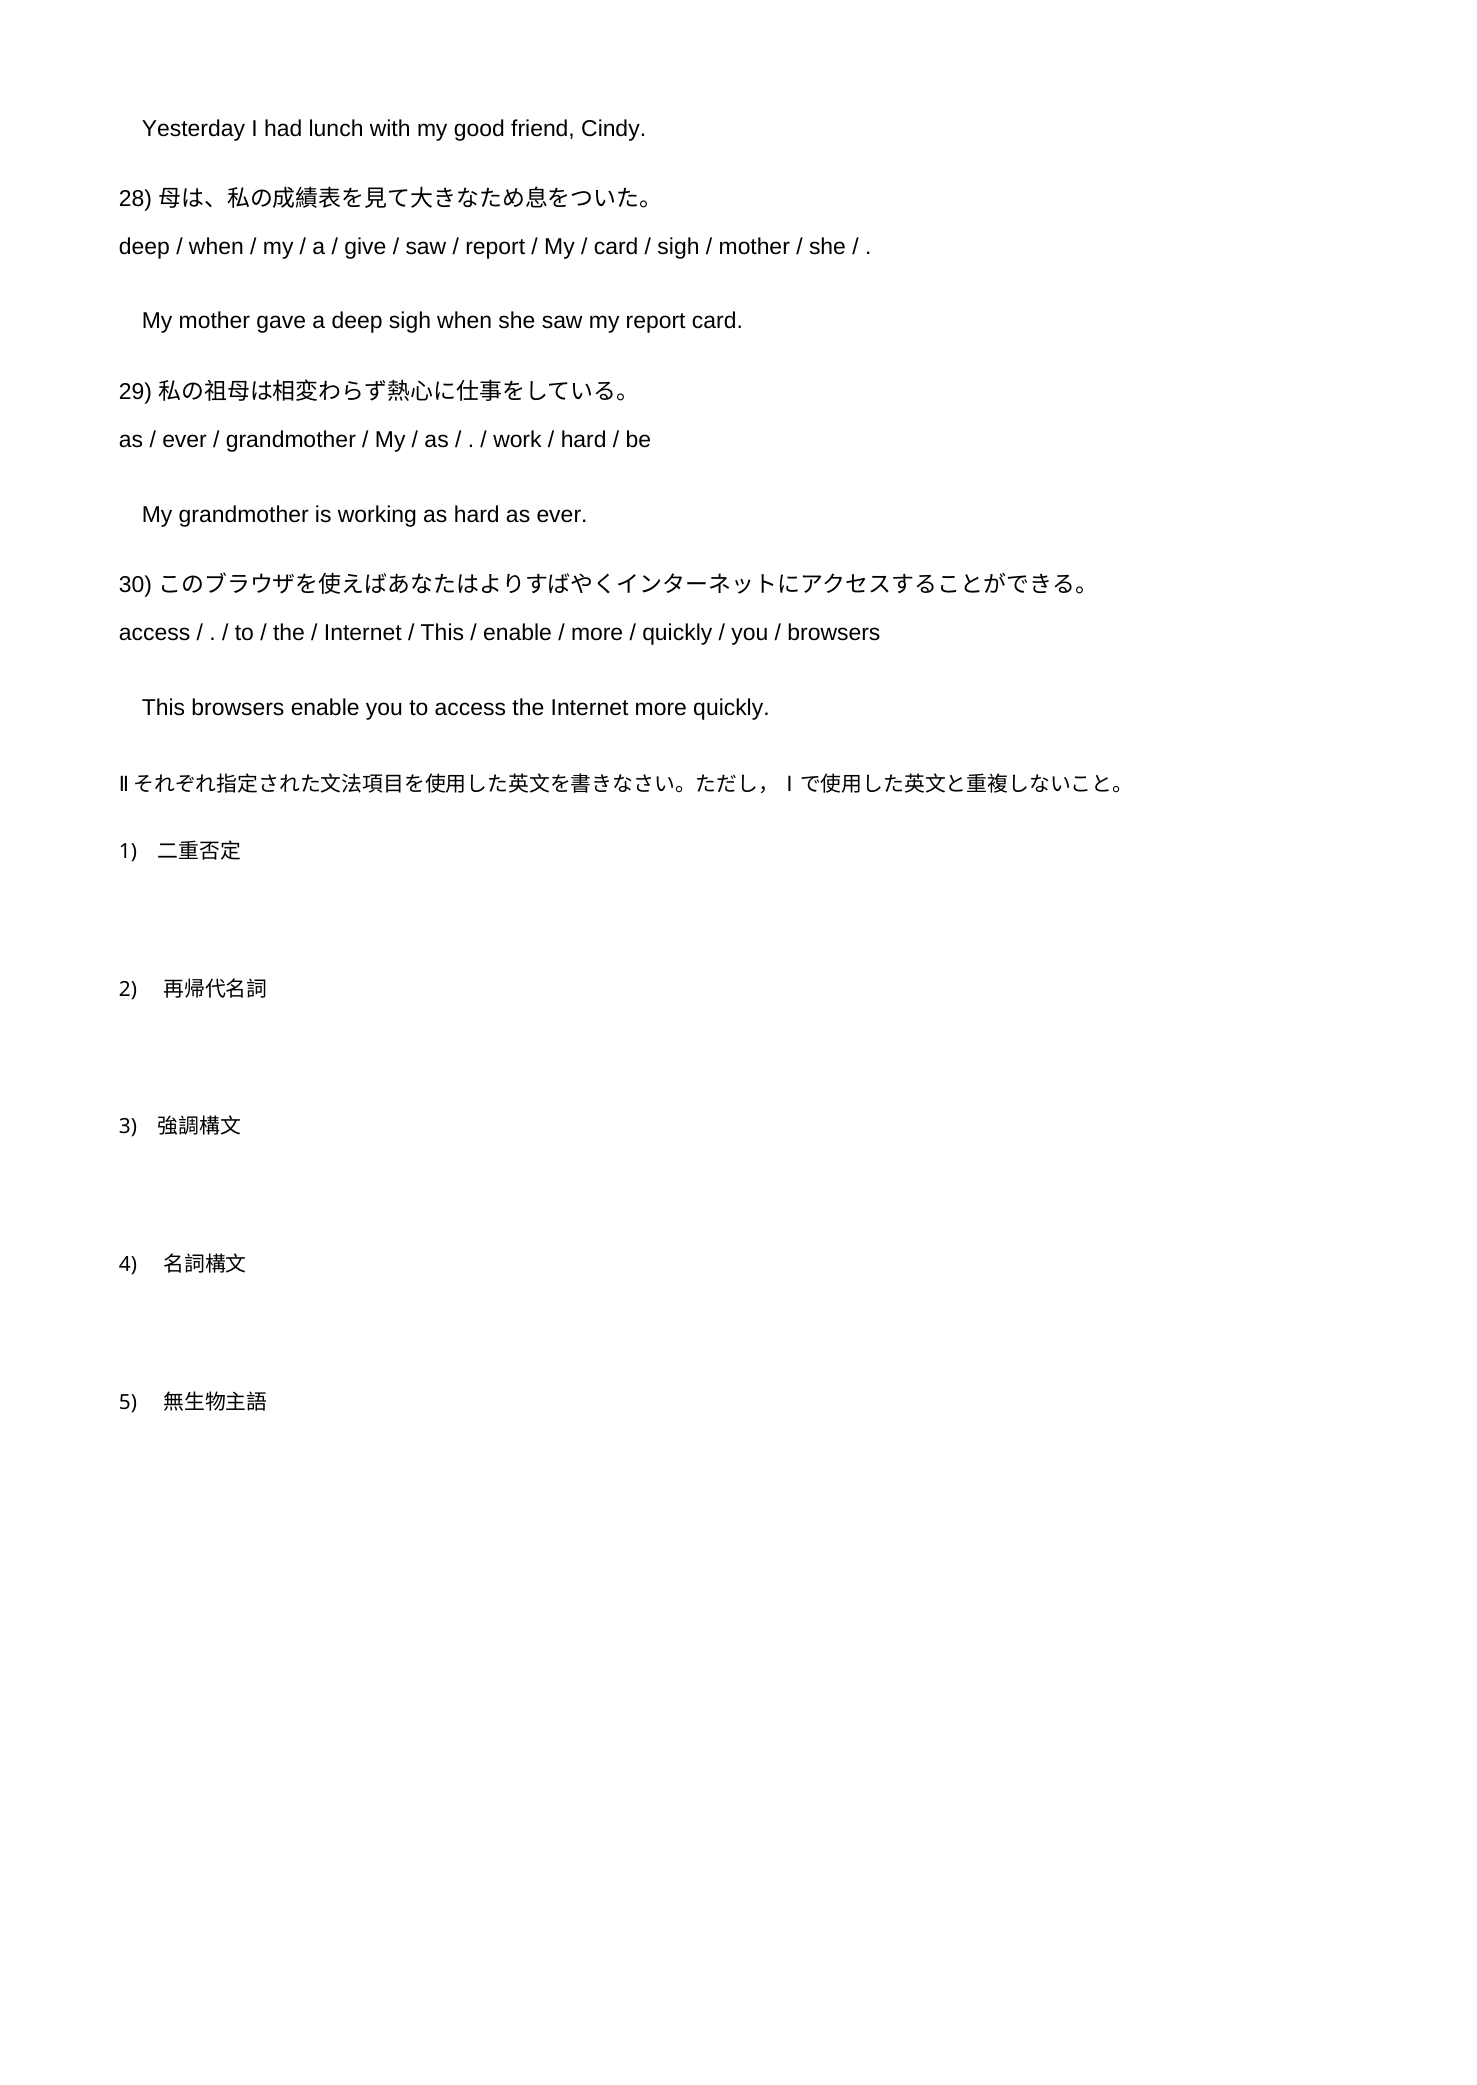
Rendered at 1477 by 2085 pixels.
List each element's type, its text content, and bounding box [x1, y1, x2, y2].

text deep / when / my / a / give / saw / report / My / card / sigh / mother / she / . [119, 233, 1361, 260]
text access / . / to / the / Internet / This / enable / more / quickly / you / browsers [119, 619, 1361, 646]
text 28) 母は、私の成績表を見て大きなため息をついた。 [119, 185, 1226, 211]
text My grandmother is working as hard as ever. [119, 501, 1361, 527]
text as / ever / grandmother / My / as / . / work / hard / be [119, 426, 1361, 453]
text My mother gave a deep sigh when she saw my report card. [119, 307, 1361, 334]
text 29) 私の祖母は相変わらず熱心に仕事をしている。 [119, 378, 1226, 404]
text Yesterday I had lunch with my good friend, Cindy. [119, 114, 1361, 141]
text This browsers enable you to access the Internet more quickly. [119, 693, 1361, 720]
text 30) このブラウザを使えばあなたはよりすばやくインターネットにアクセスすることができる。 [119, 571, 1226, 597]
